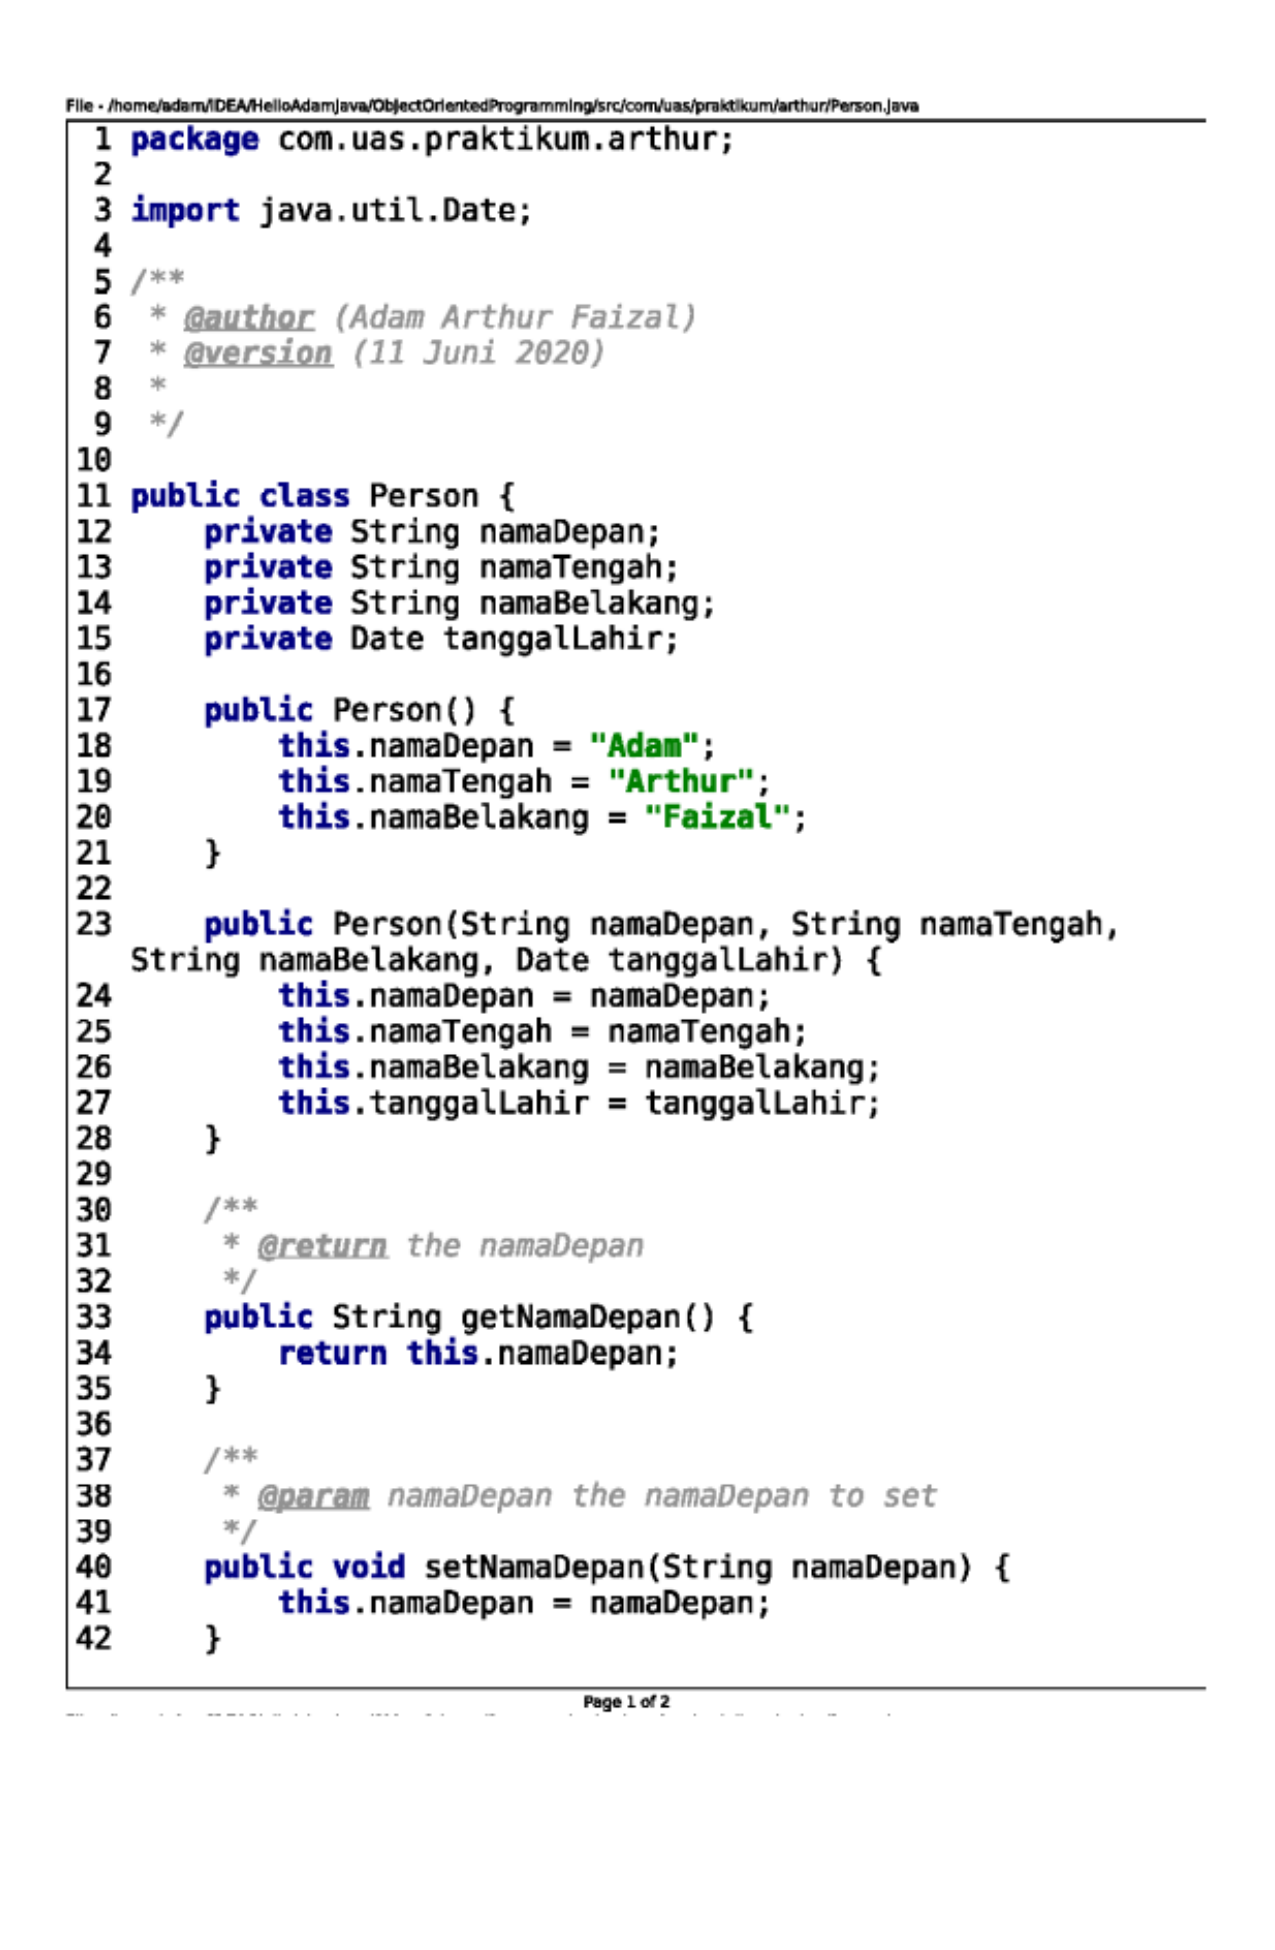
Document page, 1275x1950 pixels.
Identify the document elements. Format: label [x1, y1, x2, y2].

picture [23, 59, 1252, 1797]
